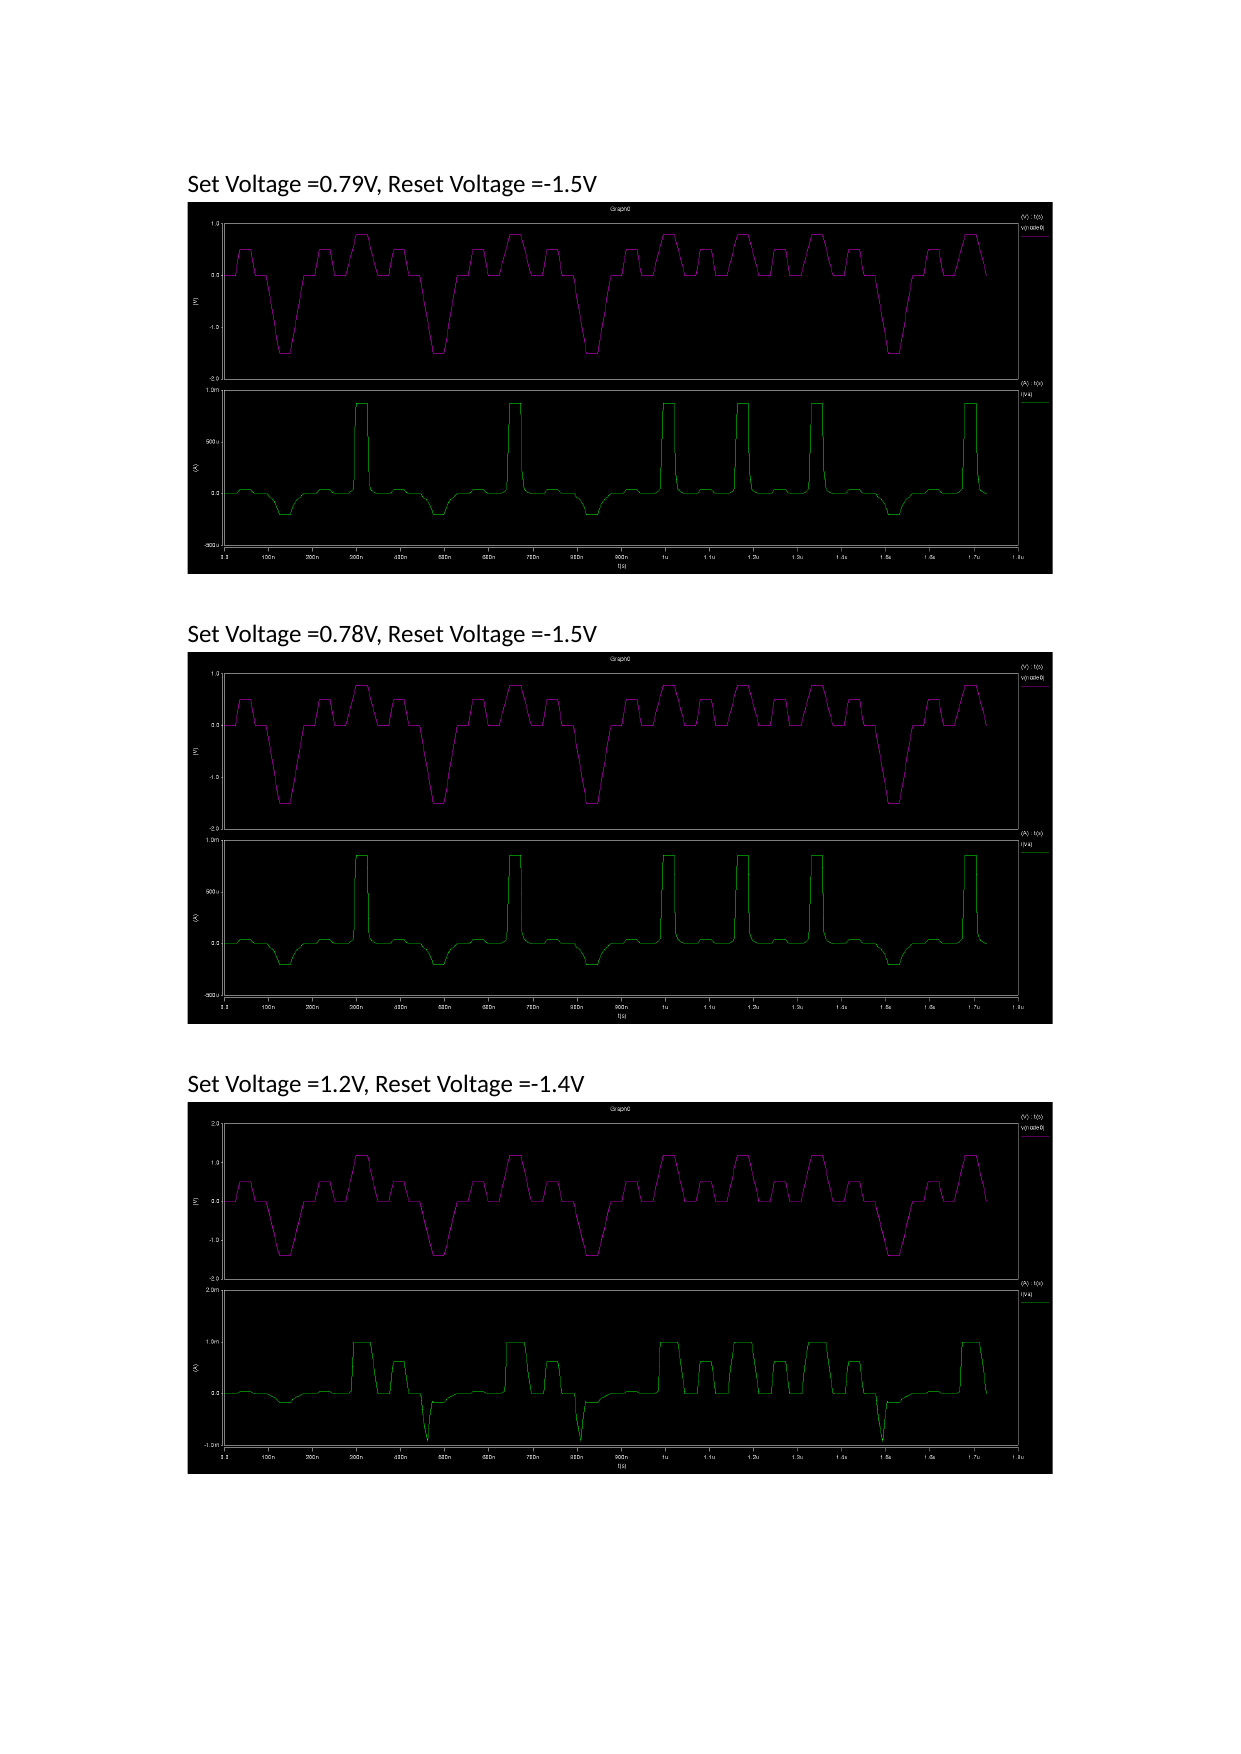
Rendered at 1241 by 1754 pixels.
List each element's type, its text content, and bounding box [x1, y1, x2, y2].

picture [187, 202, 1053, 574]
picture [187, 652, 1053, 1024]
text Set Voltage =0.79V, Reset Voltage =-1.5V [187, 164, 1053, 202]
text Set Voltage =1.2V, Reset Voltage =-1.4V [187, 1064, 1053, 1102]
picture [187, 1102, 1053, 1474]
text Set Voltage =0.78V, Reset Voltage =-1.5V [187, 614, 1053, 652]
